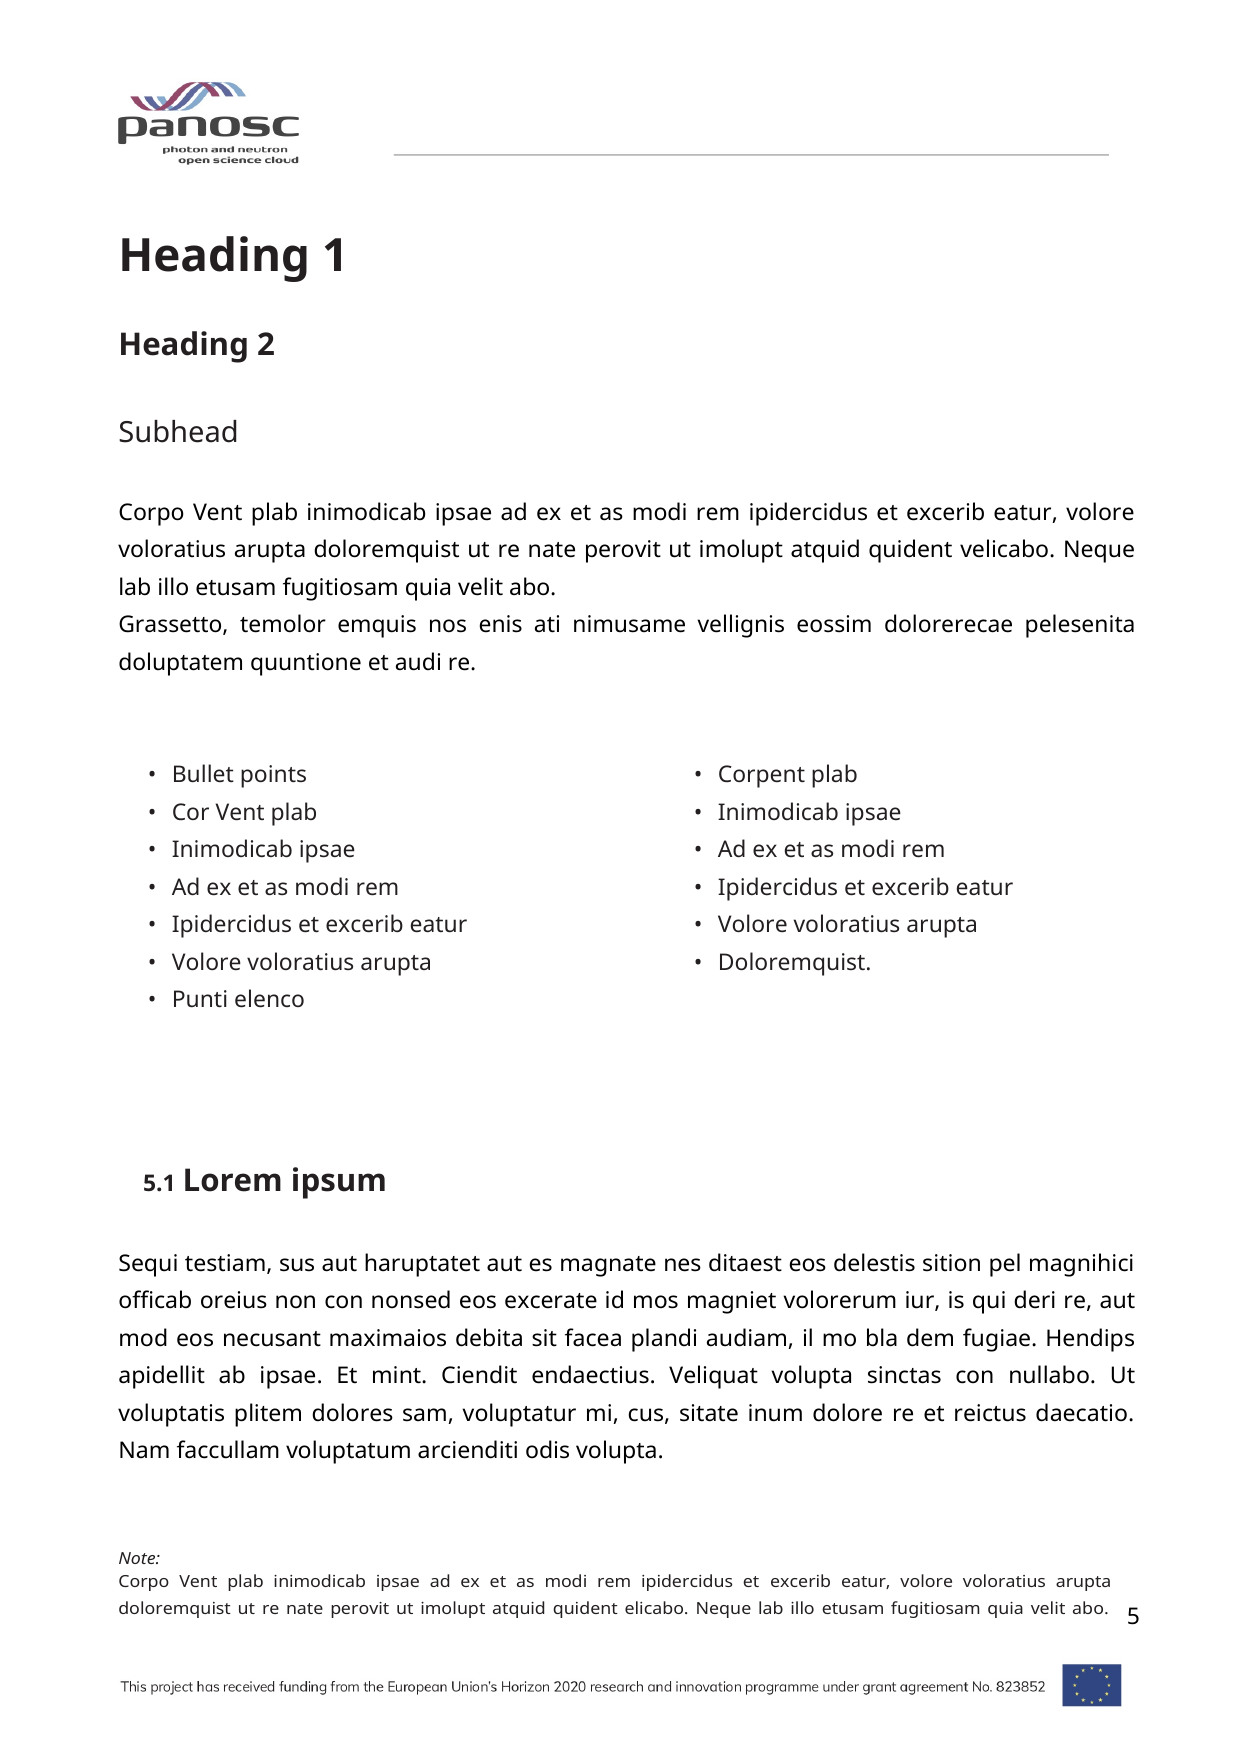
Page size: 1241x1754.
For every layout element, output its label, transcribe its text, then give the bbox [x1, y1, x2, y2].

list Ad ex et as modi rem [694, 833, 1137, 865]
subtitle Subhead [118, 411, 1137, 451]
list Cor Vent plab [148, 796, 590, 827]
list Bullet points [148, 758, 590, 790]
list Inimodicab ipsae [148, 833, 590, 865]
text Note: [118, 1547, 1137, 1570]
subtitle Heading 1 [118, 222, 1137, 285]
list Inimodicab ipsae [694, 796, 1137, 827]
picture [118, 1648, 1122, 1723]
picture [118, 60, 1109, 193]
list Volore voloratius arupta [148, 946, 590, 977]
list Ad ex et as modi rem [148, 871, 590, 902]
list Punti elenco [148, 983, 590, 1015]
subtitle Heading 2 [118, 322, 1137, 365]
list Volore voloratius arupta [694, 908, 1137, 940]
text Corpo Vent plab inimodicab ipsae ad ex et as modi rem ipidercidus et excerib eatur, volore voloratius arupta doloremquist ut re nate perovit ut imolupt atquid quident velicabo. Neque lab illo etusam fugitiosam quia velit abo. [118, 496, 1137, 602]
list Ipidercidus et excerib eatur [148, 908, 590, 940]
text Sequi testiam, sus aut haruptatet aut es magnate nes ditaest eos delestis sition pel magnihici officab oreius non con nonsed eos excerate id mos magniet volorerum iur, is qui deri re, aut mod eos necusant maximaios debita sit facea plandi audiam, il mo bla dem fugiae. Hendips apidellit ab ipsae. Et mint. Ciendit endaectius. Veliquat volupta sinctas con nullabo. Ut voluptatis plitem dolores sam, voluptatur mi, cus, sitate inum dolore re et reictus daecatio. Nam faccullam voluptatum arcienditi odis volupta. [118, 1247, 1137, 1466]
subtitle Lorem ipsum [143, 1158, 1137, 1201]
text Grassetto, temolor emquis nos enis ati nimusame vellignis eossim dolorerecae pelesenita doluptatem quuntione et audi re. [118, 608, 1137, 677]
list Corpent plab [694, 758, 1137, 790]
list Ipidercidus et excerib eatur [694, 871, 1137, 902]
list Doloremquist. [694, 946, 1137, 977]
